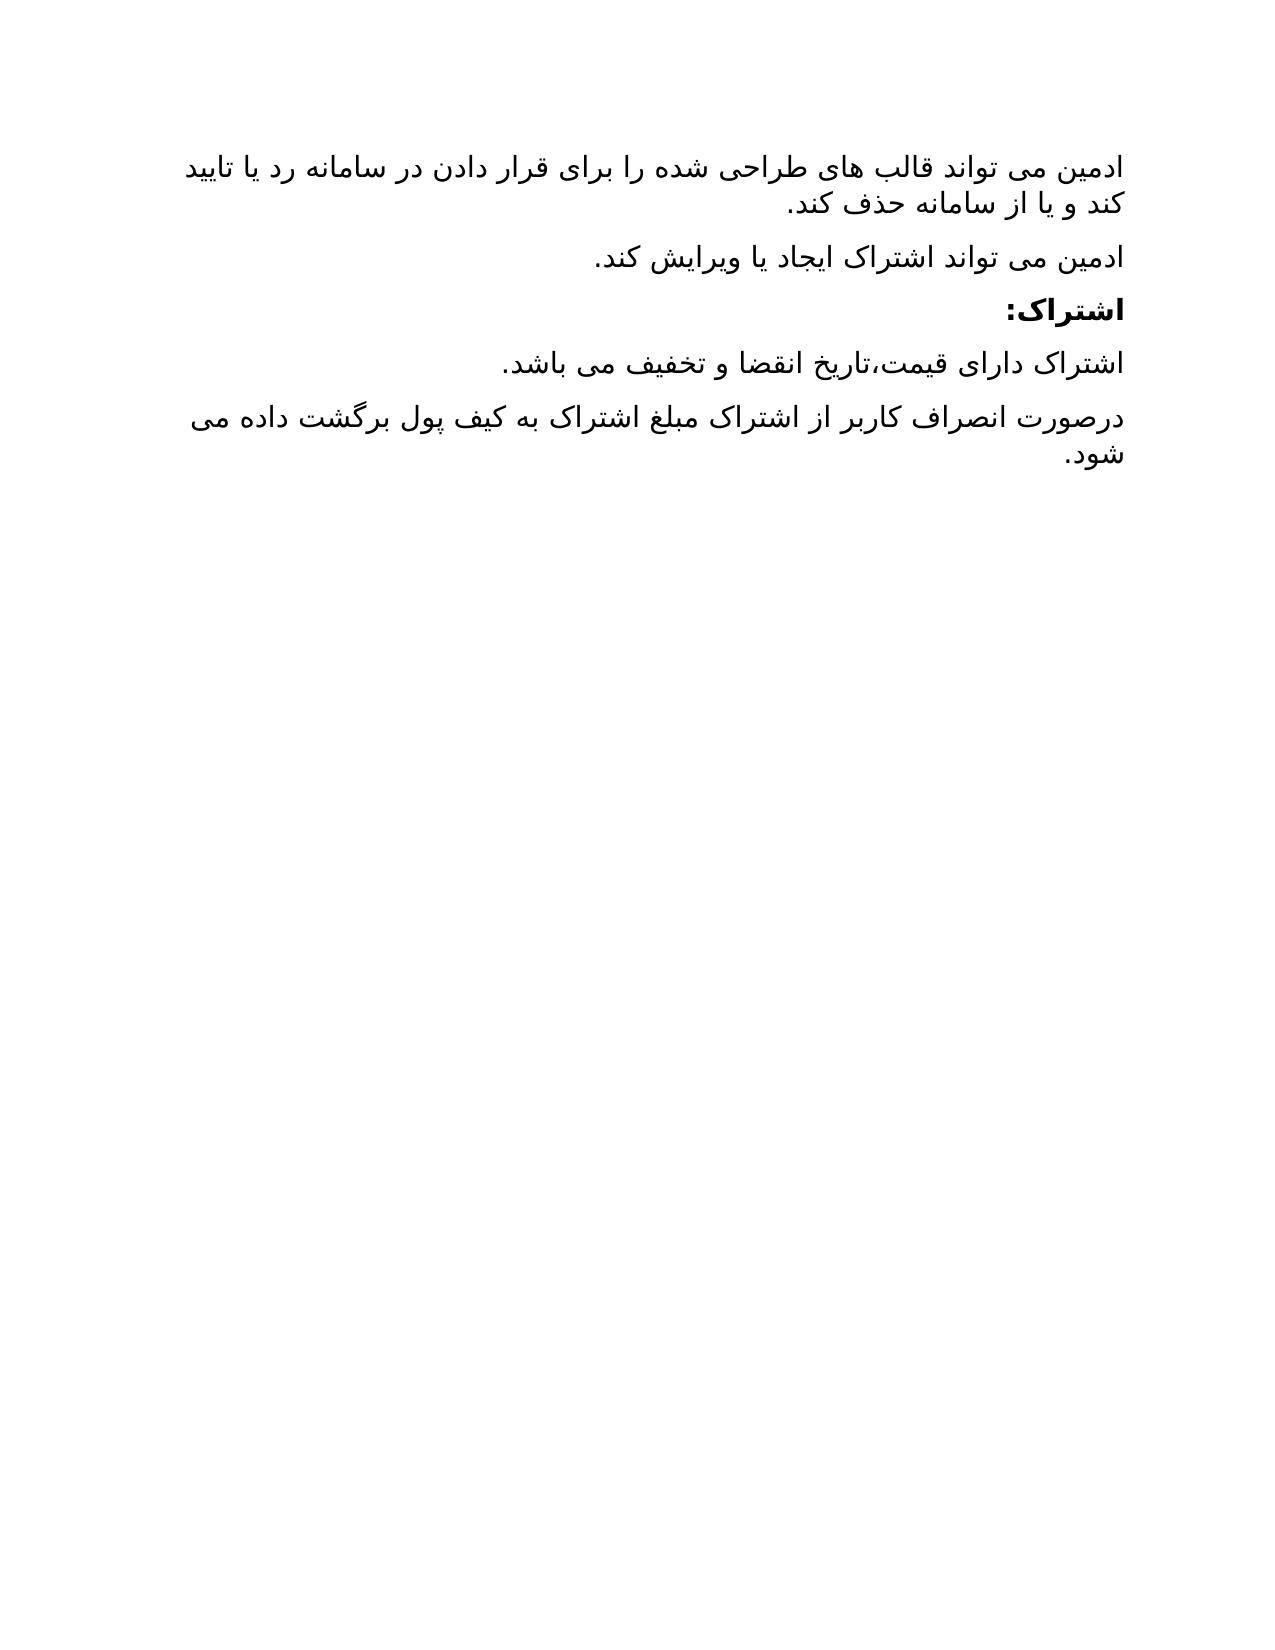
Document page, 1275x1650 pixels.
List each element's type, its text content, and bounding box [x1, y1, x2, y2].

text ادمین می تواند اشتراک ایجاد یا ویرایش کند. [150, 240, 1125, 274]
text ادمین می تواند قالب های طراحی شده را برای قرار دادن در سامانه رد یا تایید کند و یا از سامانه حذف کند. [150, 150, 1125, 221]
text اشتراک دارای قیمت،تاریخ انقضا و تخفیف می باشد. [150, 347, 1125, 381]
text اشتراک: [150, 293, 1125, 327]
text درصورت انصراف کاربر از اشتراک مبلغ اشتراک به کیف پول برگشت داده می شود. [150, 400, 1125, 471]
